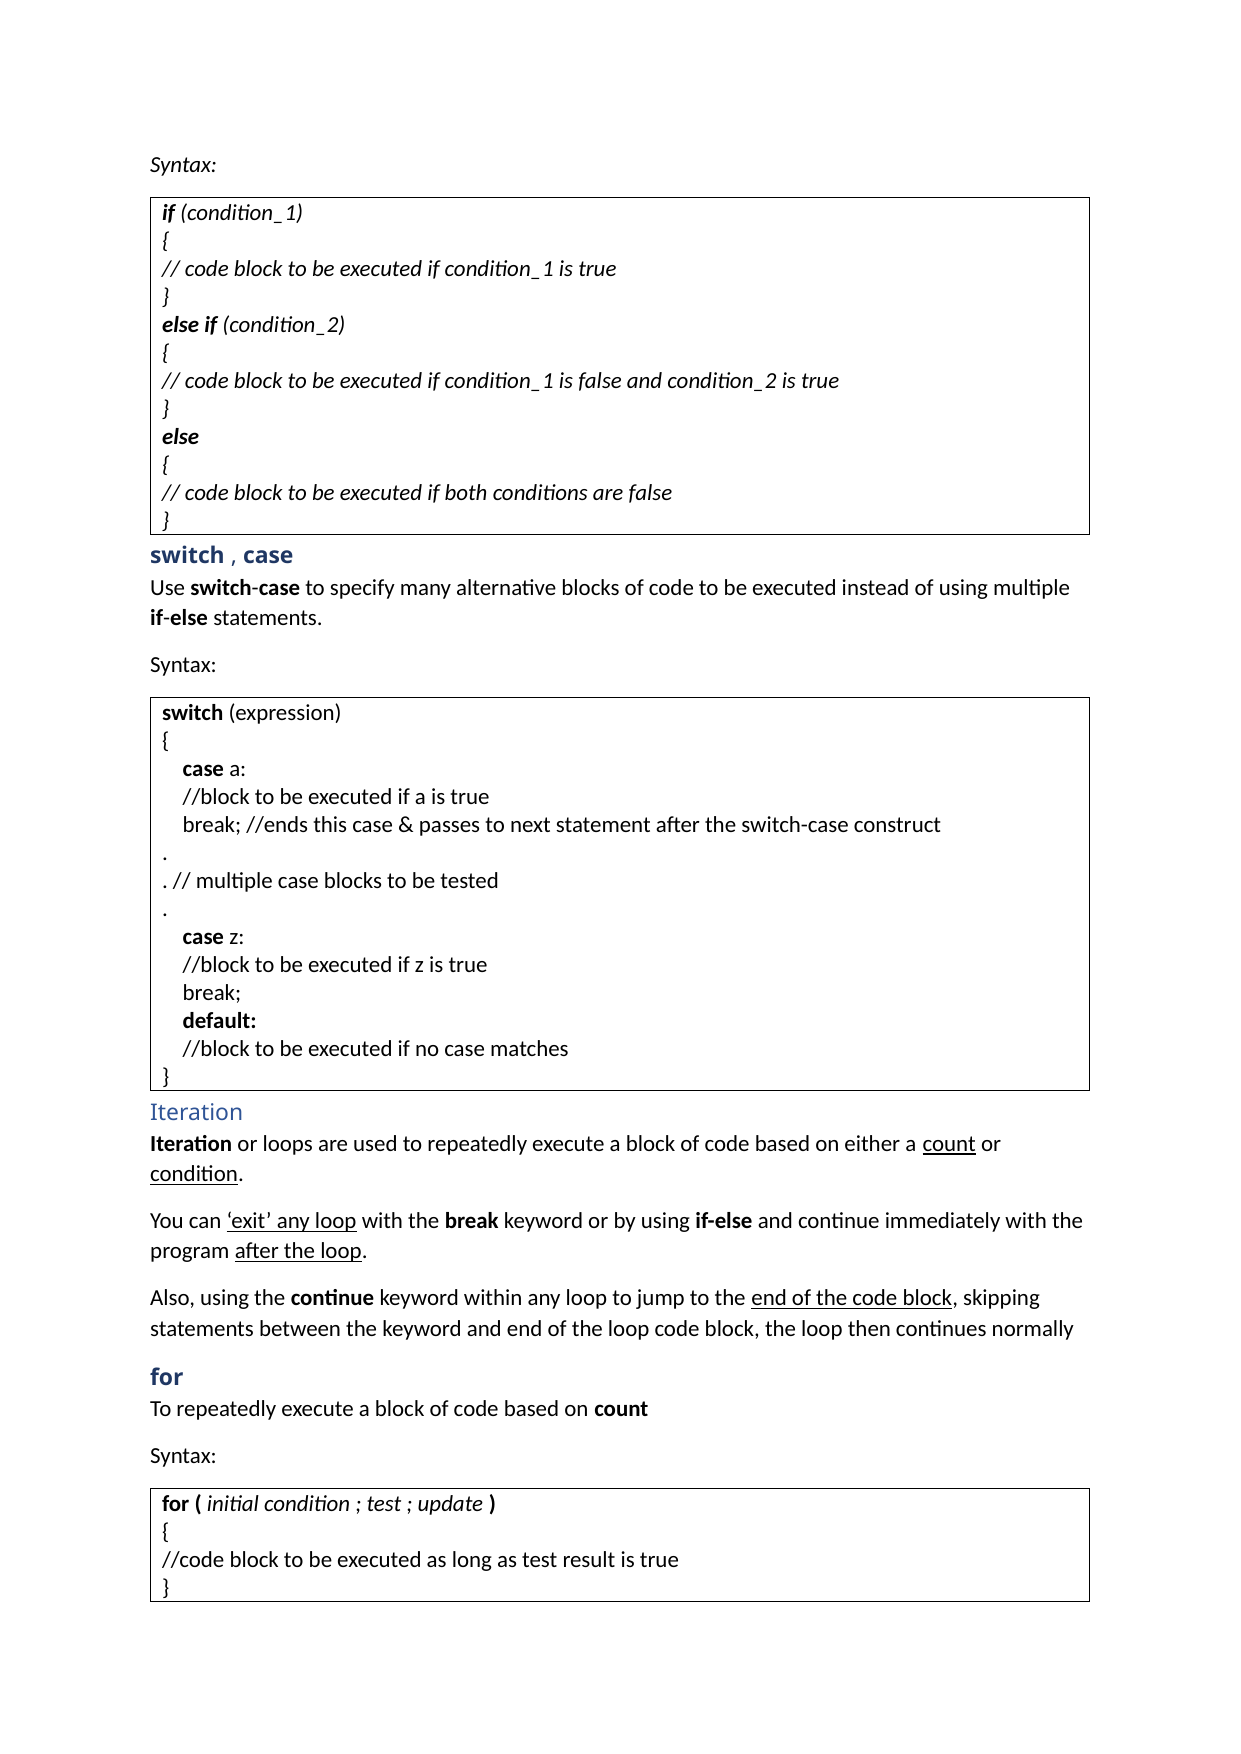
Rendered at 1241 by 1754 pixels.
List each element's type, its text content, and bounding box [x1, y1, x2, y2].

table_header if (condition_1) { // code block to be executed if condition_1 is true } else if (condition_2) { // code block to be executed if condition_1 is false and condition_2 is true } else { // code block to be executed if both conditions are false } [151, 198, 1089, 534]
text Iteration or loops are used to repeatedly execute a block of code based on either a count or condition. [150, 1129, 1090, 1188]
table_header for ( initial condition ; test ; update ) { //code block to be executed as long as test result is true } [151, 1489, 1089, 1601]
text Syntax: [150, 1441, 1090, 1469]
text To repeatedly execute a block of code based on count [150, 1394, 1090, 1422]
text Syntax: [150, 150, 1090, 178]
table_header switch (expression) { case a: //block to be executed if a is true break; //ends this case & passes to next statement after the switch-case construct . . // multiple case blocks to be tested . case z: //block to be executed if z is true break; default: //block to be executed if no case matches } [151, 698, 1089, 1090]
text You can ‘exit’ any loop with the break keyword or by using if-else and continue immediately with the program after the loop. [150, 1206, 1090, 1265]
subtitle for [150, 1361, 1090, 1392]
text Syntax: [150, 650, 1090, 678]
text Also, using the continue keyword within any loop to jump to the end of the code block, skipping statements between the keyword and end of the loop code block, the loop then continues normally [150, 1283, 1090, 1342]
text Use switch-case to specify many alternative blocks of code to be executed instead of using multiple if-else statements. [150, 573, 1090, 631]
subtitle switch , case [150, 539, 1090, 571]
subtitle Iteration [150, 1096, 1090, 1127]
